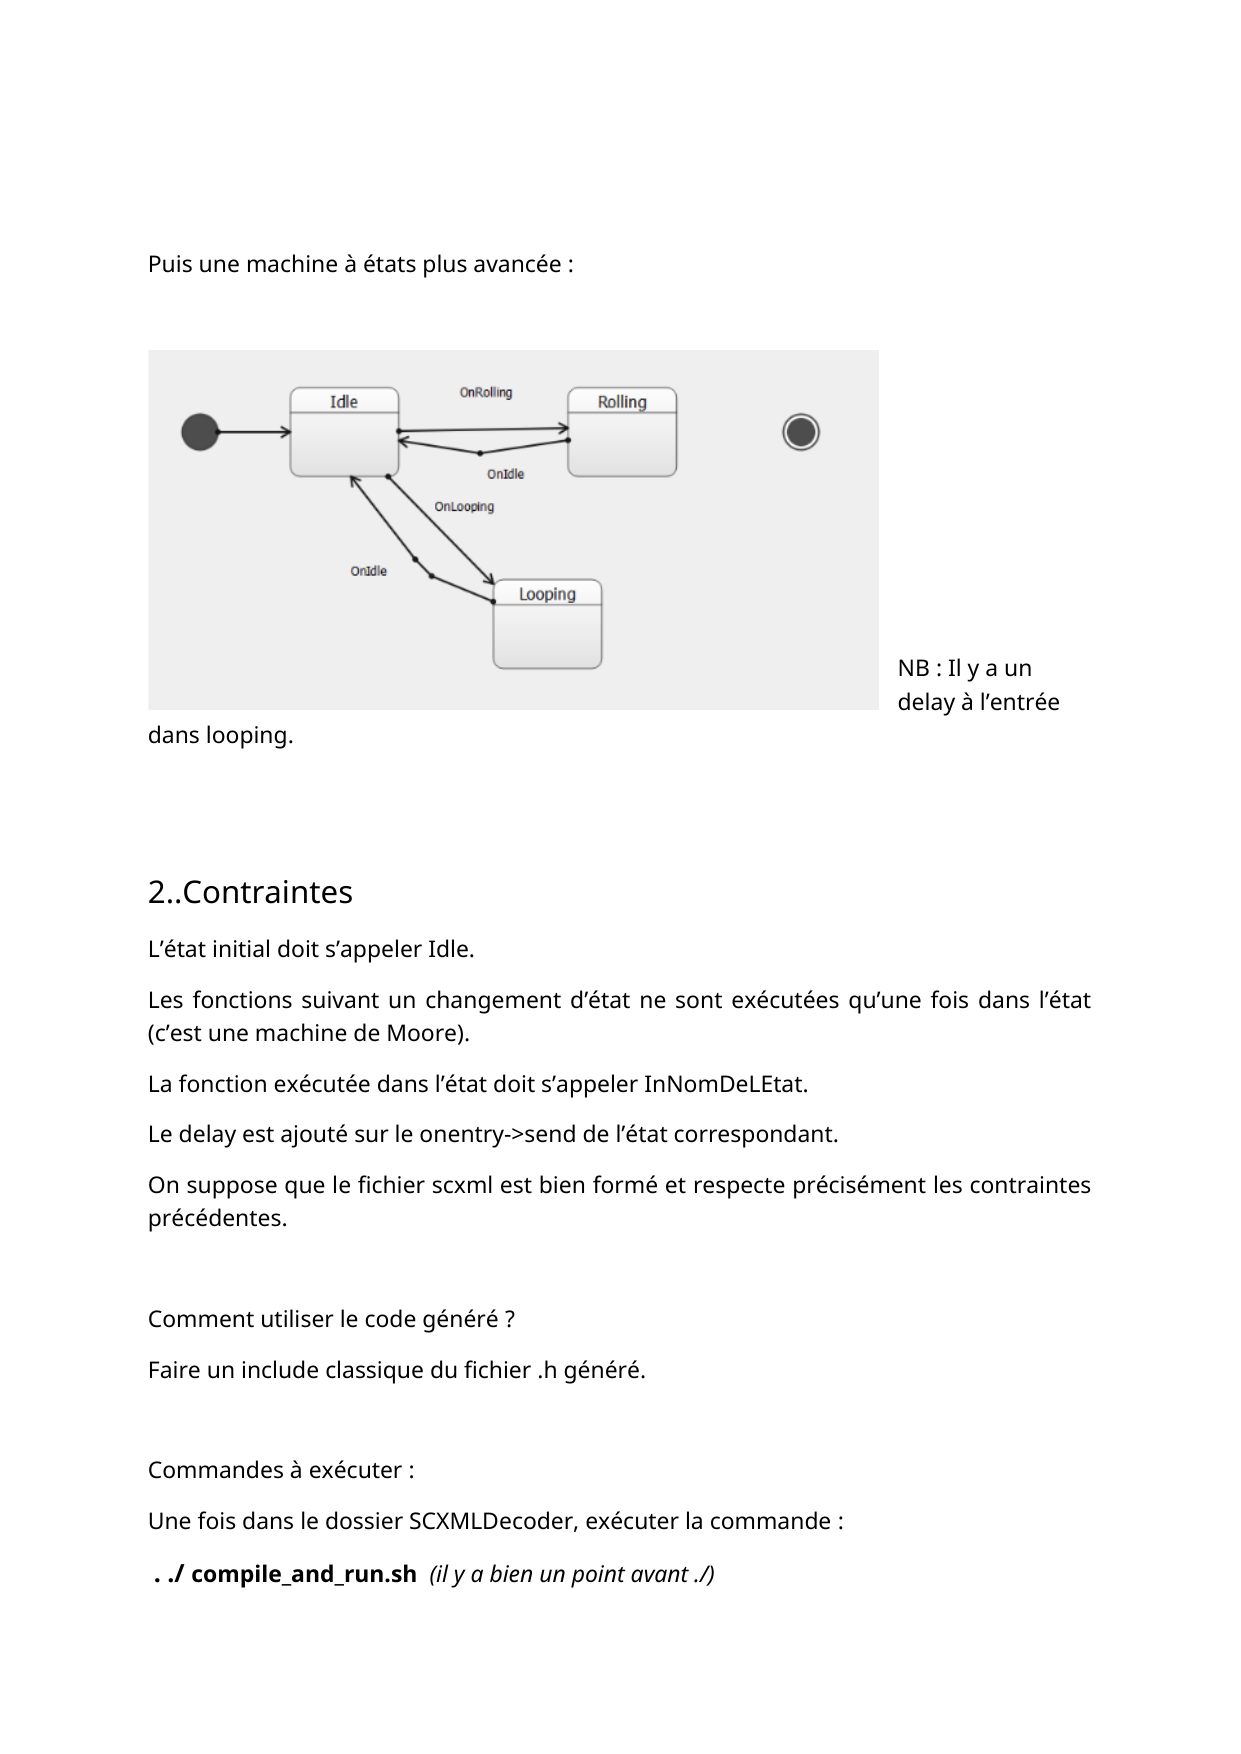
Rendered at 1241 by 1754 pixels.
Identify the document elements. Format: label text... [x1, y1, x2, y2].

text Les fonctions suivant un changement d’état ne sont exécutées qu’une fois dans l’état (c’est une machine de Moore). [148, 983, 1093, 1048]
text La fonction exécutée dans l’état doit s’appeler InNomDeLEtat. [148, 1068, 1093, 1099]
text Le delay est ajouté sur le onentry->send de l’état correspondant. [148, 1118, 1093, 1149]
text 2..Contraintes [148, 871, 1093, 913]
text . ./ compile_and_run.sh (il y a bien un point avant ./) [148, 1555, 1093, 1589]
text On suppose que le fichier scxml est bien formé et respecte précisément les contraintes précédentes. [148, 1168, 1093, 1233]
text Une fois dans le dossier SCXMLDecoder, exécuter la commande : [148, 1505, 1093, 1536]
text L’état initial doit s’appeler Idle. [148, 933, 1093, 964]
text Commandes à exécuter : [148, 1454, 1093, 1486]
picture [147, 350, 883, 713]
text Faire un include classique du fichier .h généré. [148, 1353, 1093, 1385]
text Comment utiliser le code généré ? [148, 1303, 1093, 1334]
text NB : Il y a un delay à l’entrée dans looping. [148, 652, 1093, 751]
text Puis une machine à états plus avancée : [148, 248, 1093, 280]
